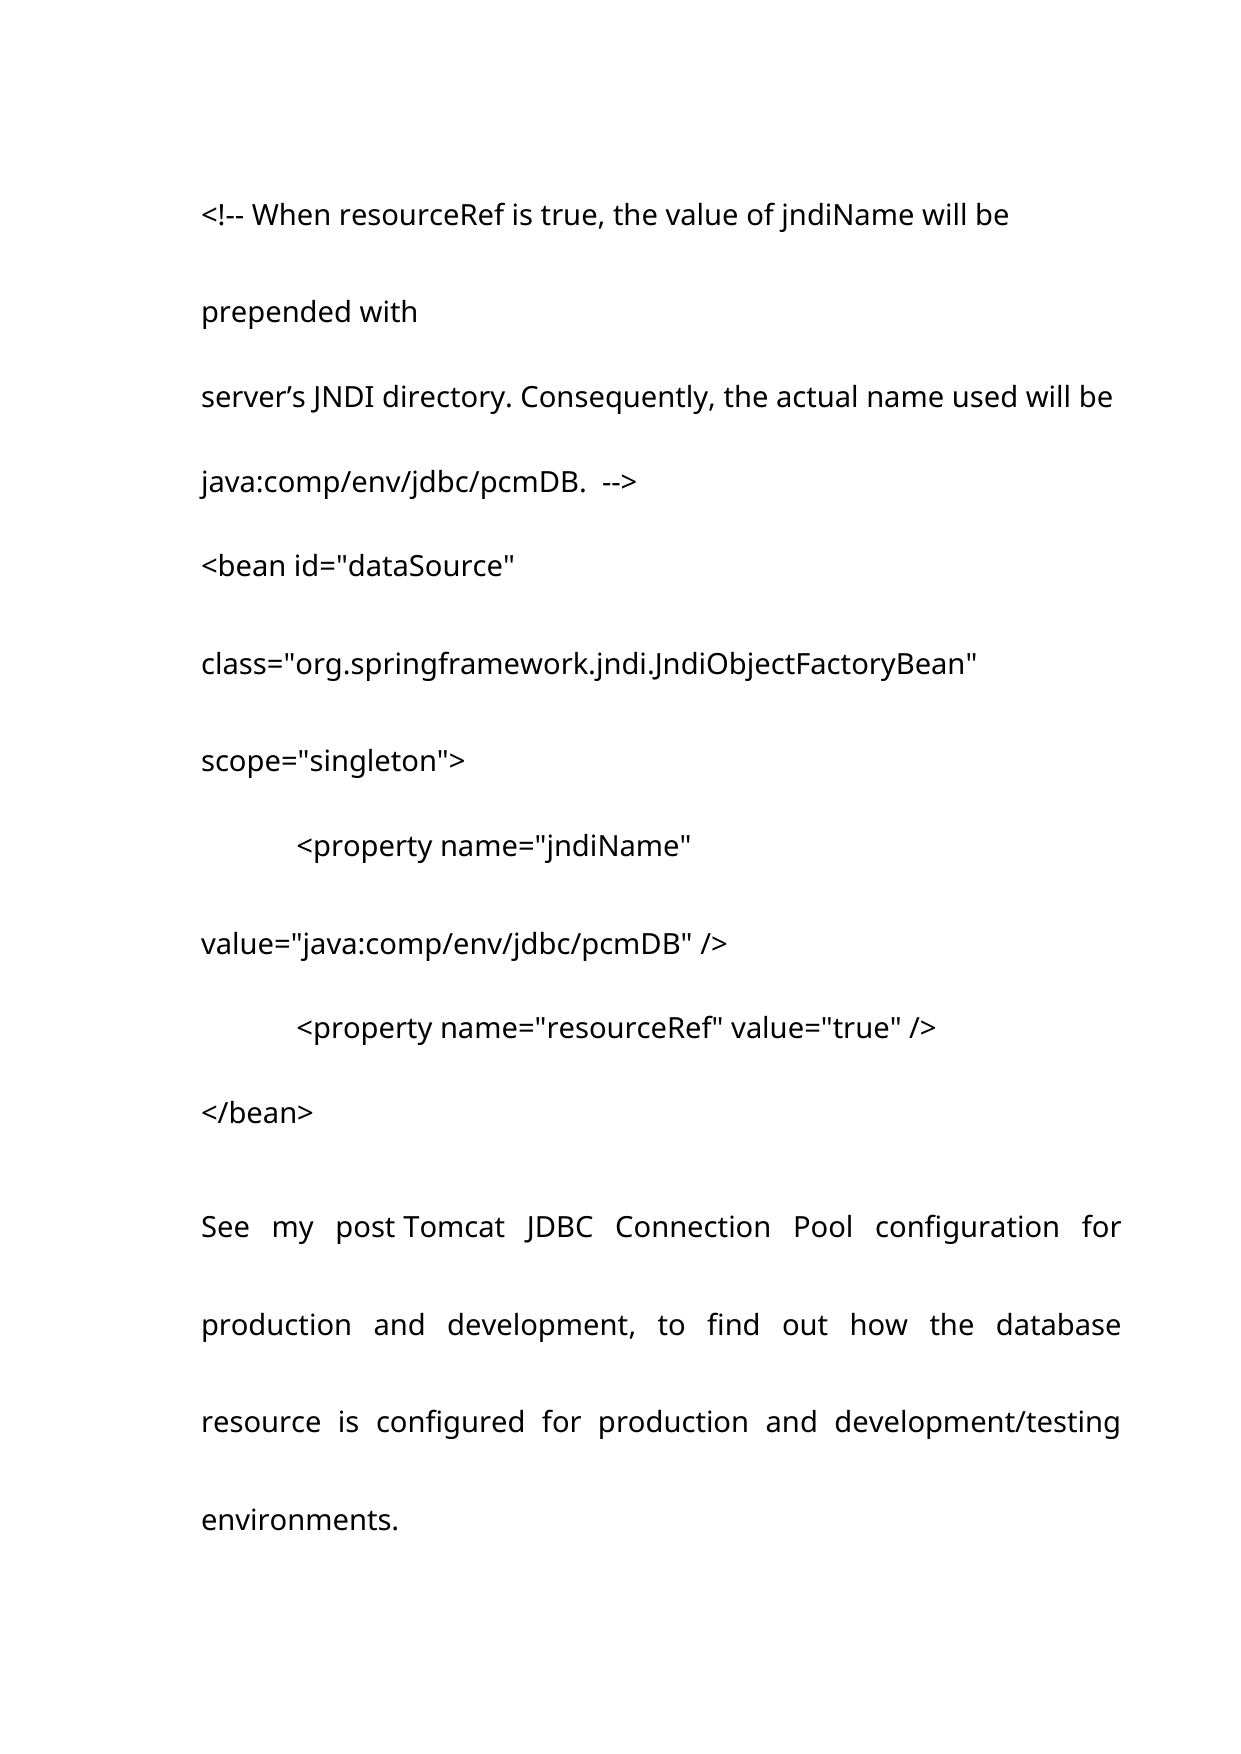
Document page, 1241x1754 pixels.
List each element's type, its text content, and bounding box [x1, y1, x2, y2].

text server’s JNDI directory. Consequently, the actual name used will be [201, 363, 1122, 428]
text </bean> [201, 1080, 1122, 1145]
text <property name="jndiName" value="java:comp/env/jdbc/pcmDB" /> [201, 813, 1122, 975]
text java:comp/env/jdbc/pcmDB. --> [201, 448, 1122, 513]
text See my post Tomcat JDBC Connection Pool configuration for production and development, to find out how the database resource is configured for production and development/testing environments. [201, 1194, 1122, 1551]
text <!-- When resourceRef is true, the value of jndiName will be prepended with [201, 181, 1122, 344]
text <property name="resourceRef" value="true" /> [201, 995, 1122, 1060]
text <bean id="dataSource" class="org.springframework.jndi.JndiObjectFactoryBean" scope="singleton"> [201, 533, 1122, 793]
